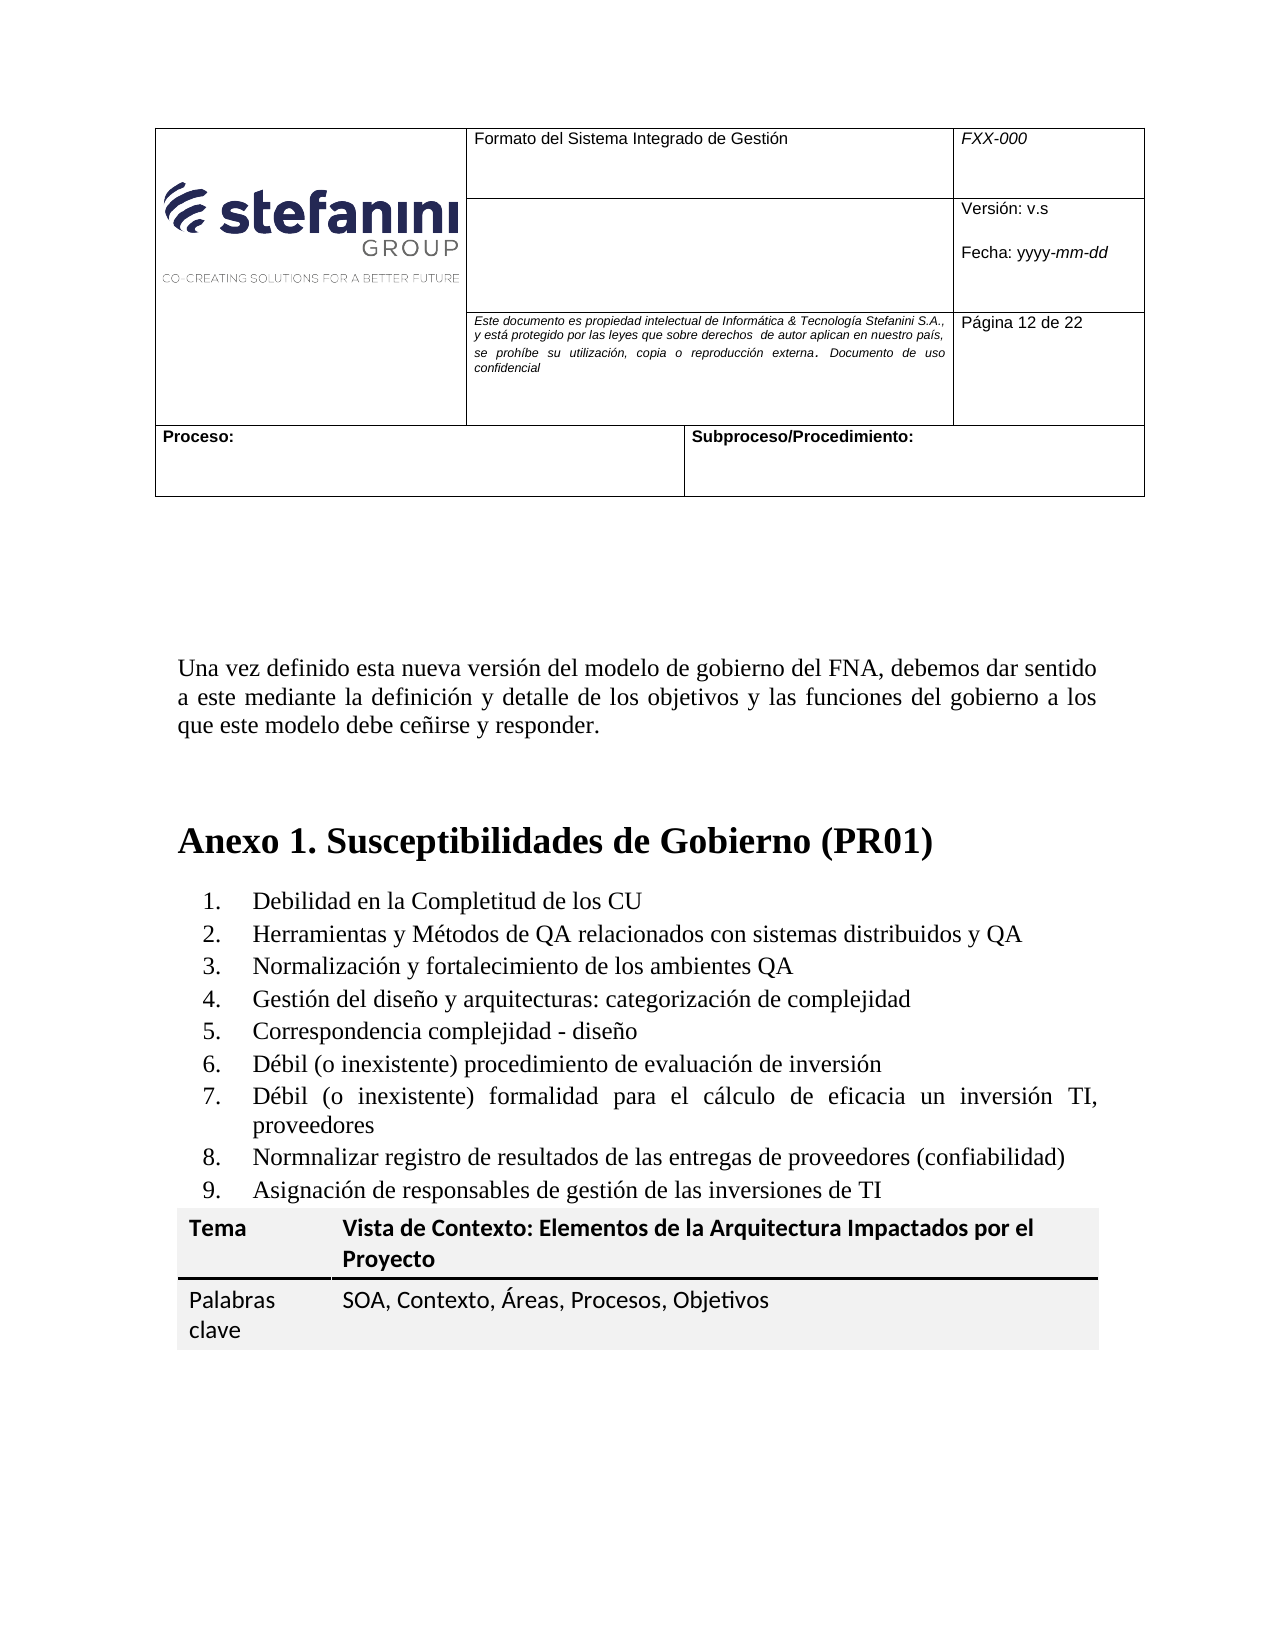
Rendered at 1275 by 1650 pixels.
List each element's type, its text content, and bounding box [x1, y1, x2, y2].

list Gestión del diseño y arquitecturas: categorización de complejidad​ [202, 984, 1098, 1012]
picture [162, 182, 460, 286]
list Débil (o inexistente) formalidad para el cálculo de eficacia un inversión​ TI, proveedores [202, 1081, 1098, 1139]
list Correspondencia complejidad - diseño [202, 1016, 1098, 1045]
table_header Vista de Contexto: Elementos de la Arquitectura Impactados por el Proyecto [332, 1209, 1098, 1277]
text Una vez definido esta nueva versión del modelo de gobierno del FNA, debemos dar sentido a este mediante la definición y detalle de los objetivos y las funciones del gobierno a los que este modelo debe ceñirse y responder. [177, 653, 1098, 739]
subtitle Anexo 1. Susceptibilidades de Gobierno (PR01) [177, 818, 1098, 861]
list Débil (o inexistente) procedimiento de evaluación de inversión​ [202, 1049, 1098, 1077]
list Debilidad en la Completitud de los CU [202, 886, 1098, 915]
table_header Tema [178, 1209, 331, 1277]
list Normnalizar registro de resultados de las entregas de proveedores​ (confiabilidad) [202, 1142, 1098, 1171]
list Asignación de responsables de gestión de las inversiones de TI [202, 1175, 1098, 1204]
list Herramientas y Métodos de QA relacionados con sistemas distribuidos y QA​ [202, 919, 1098, 947]
list Normalización y fortalecimiento de los ambientes QA ​ [202, 951, 1098, 980]
table_cell Palabras clave [178, 1280, 331, 1349]
table_cell SOA, Contexto, Áreas, Procesos, Objetivos [332, 1280, 1098, 1349]
